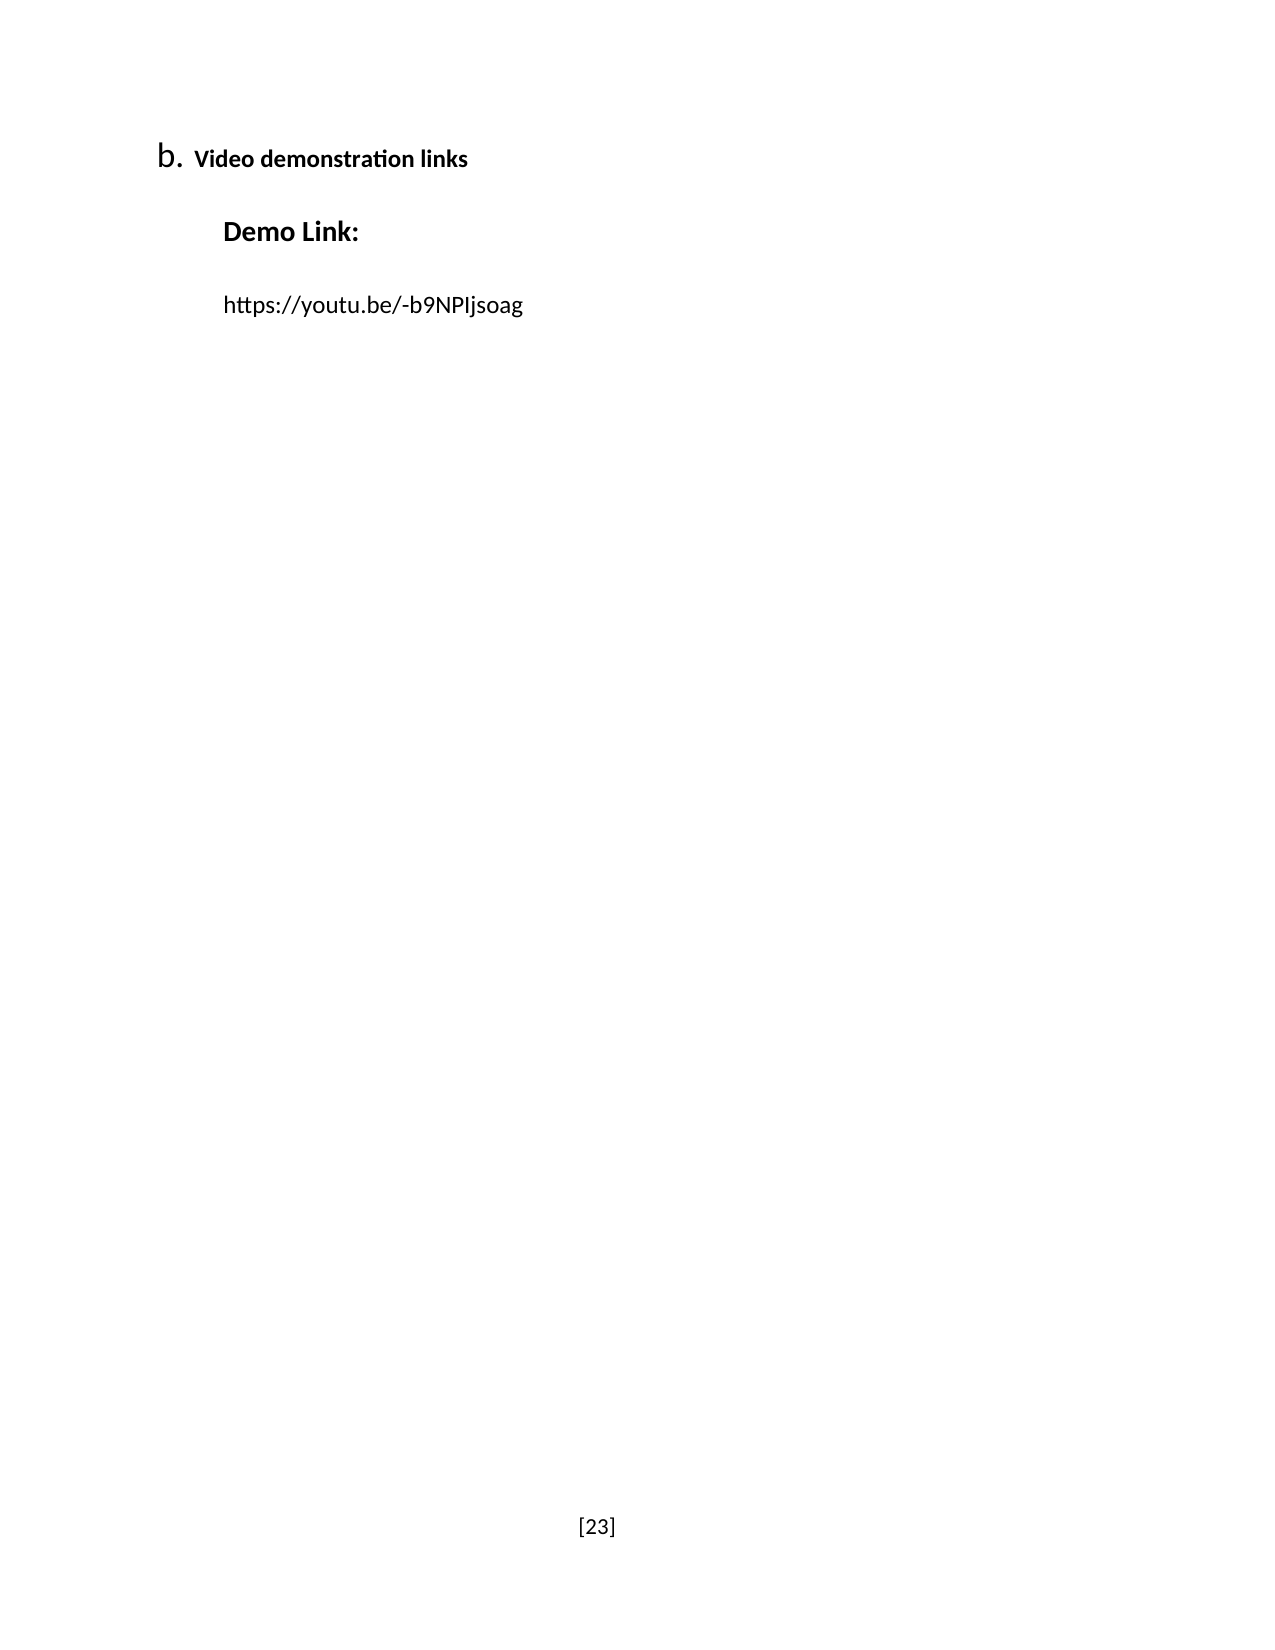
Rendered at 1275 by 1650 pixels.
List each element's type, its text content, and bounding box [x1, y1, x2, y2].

text https://youtu.be/-b9NPIjsoag [223, 289, 1199, 320]
text Demo Link: [223, 213, 1199, 248]
subtitle b. Video demonstration links [157, 133, 1139, 176]
